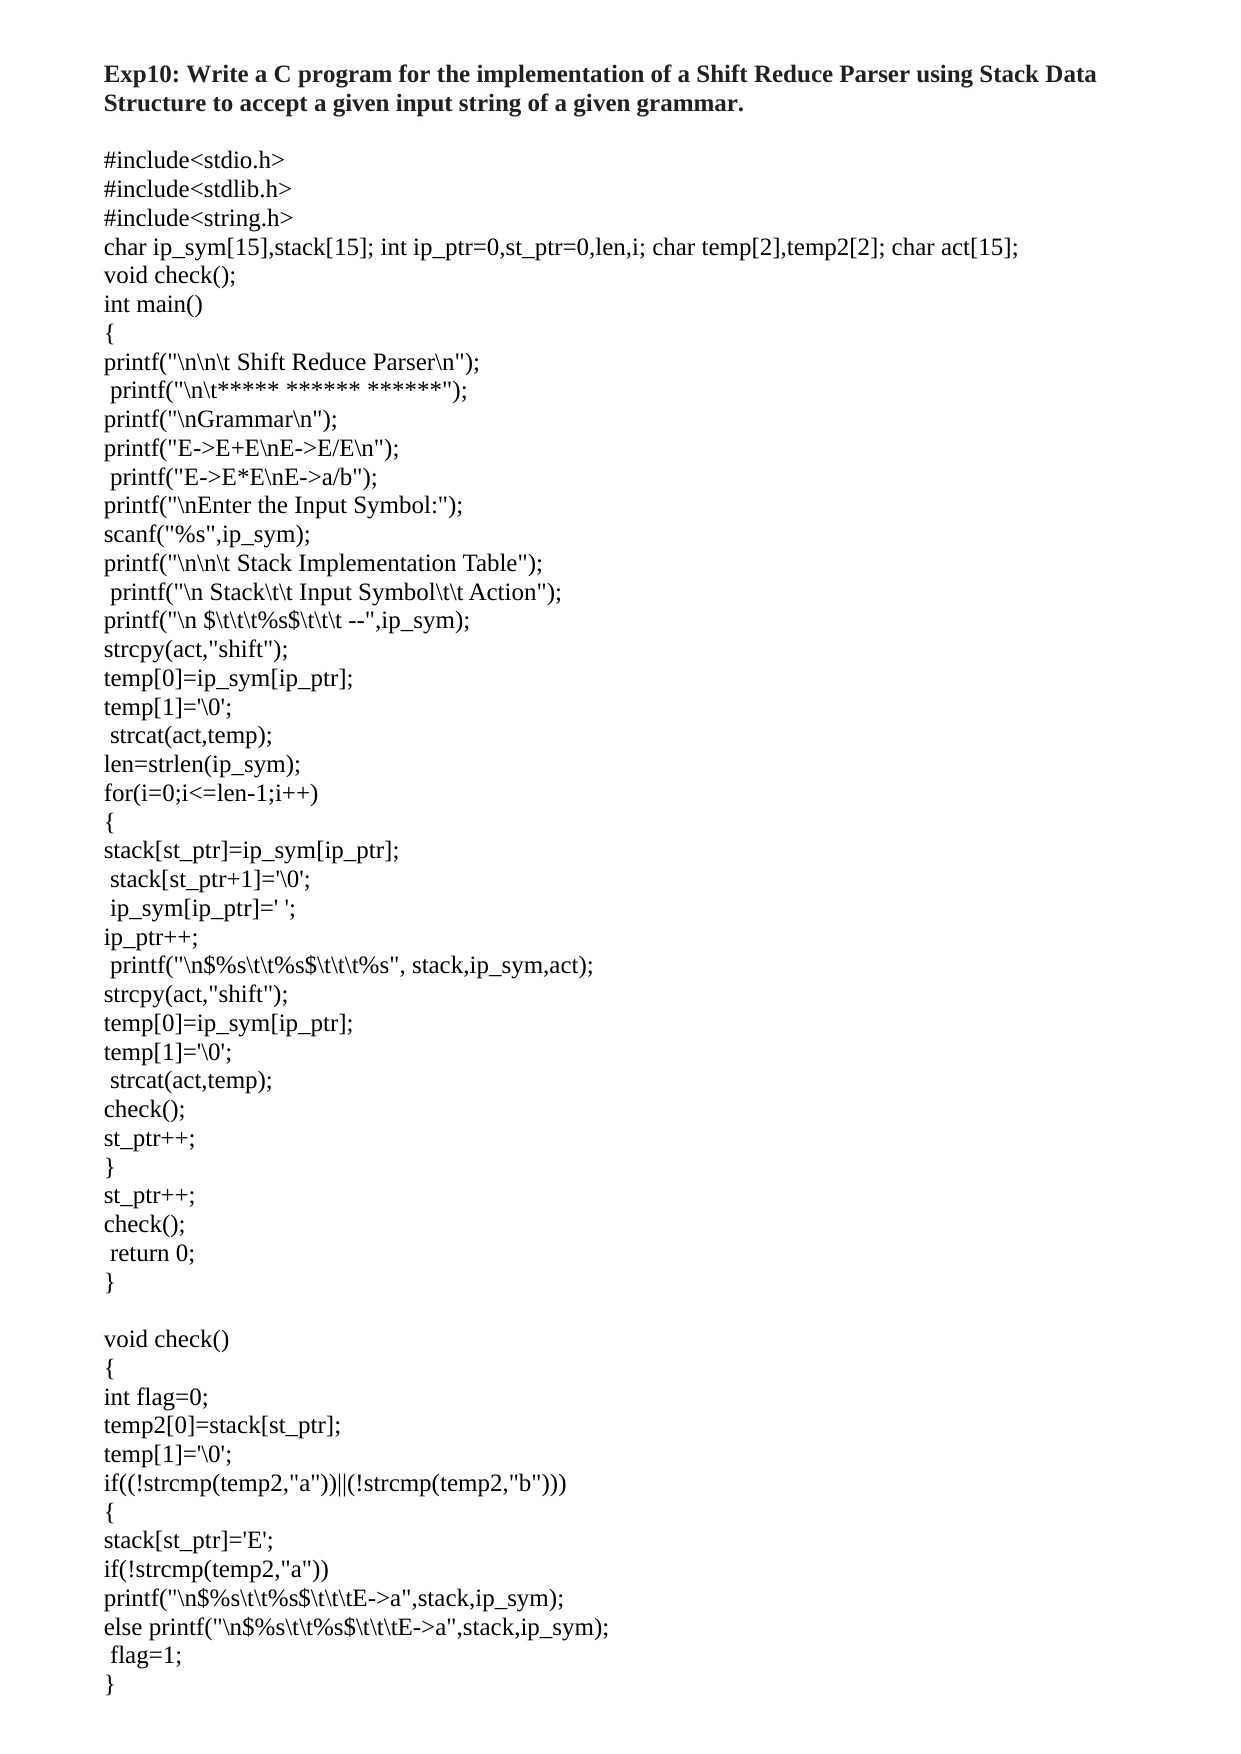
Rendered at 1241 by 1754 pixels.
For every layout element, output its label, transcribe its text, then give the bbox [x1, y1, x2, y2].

text stack[st_ptr]='E'; [103, 1525, 1152, 1554]
text printf("\n$%s\t\t%s$\t\t\tE->a",stack,ip_sym); [103, 1583, 1152, 1612]
text temp[0]=ip_sym[ip_ptr]; [103, 663, 1152, 692]
text printf("\n $\t\t\t%s$\t\t\t --",ip_sym); [103, 605, 1152, 634]
text { [103, 1497, 1152, 1525]
text len=strlen(ip_sym); [103, 749, 1152, 778]
text temp[1]='\0'; [103, 692, 1152, 720]
text } [103, 1152, 1152, 1180]
text void check() [103, 1324, 1152, 1353]
text #include<stdlib.h> [103, 174, 1152, 203]
text { [103, 1353, 1152, 1382]
text if((!strcmp(temp2,"a"))||(!strcmp(temp2,"b"))) [103, 1468, 1152, 1497]
text st_ptr++; [103, 1123, 1152, 1152]
text void check(); [103, 260, 1152, 289]
text check(); [103, 1209, 1152, 1238]
text printf("\n\t***** ****** ******"); [103, 375, 1152, 404]
text for(i=0;i<=len-1;i++) [103, 778, 1152, 807]
text temp2[0]=stack[st_ptr]; [103, 1410, 1152, 1439]
text temp[1]='\0'; [103, 1037, 1152, 1065]
text strcpy(act,"shift"); [103, 979, 1152, 1008]
text { [103, 318, 1152, 347]
text temp[0]=ip_sym[ip_ptr]; [103, 1008, 1152, 1037]
text printf("\n Stack\t\t Input Symbol\t\t Action"); [103, 577, 1152, 605]
text scanf("%s",ip_sym); [103, 519, 1152, 548]
text } [103, 1267, 1152, 1295]
text #include<string.h> [103, 203, 1152, 232]
text flag=1; [103, 1640, 1152, 1669]
text } [103, 1669, 1152, 1698]
text #include<stdio.h> [103, 145, 1152, 174]
text Exp10: Write a C program for the implementation of a Shift Reduce Parser using Stack Data Structure to accept a given input string of a given grammar. [103, 59, 1152, 117]
text temp[1]='\0'; [103, 1439, 1152, 1468]
text stack[st_ptr+1]='\0'; [103, 864, 1152, 893]
text printf("\n$%s\t\t%s$\t\t\t%s", stack,ip_sym,act); [103, 950, 1152, 979]
text ip_sym[ip_ptr]=' '; [103, 893, 1152, 922]
text char ip_sym[15],stack[15]; int ip_ptr=0,st_ptr=0,len,i; char temp[2],temp2[2]; char act[15]; [103, 232, 1152, 260]
text else printf("\n$%s\t\t%s$\t\t\tE->a",stack,ip_sym); [103, 1612, 1152, 1640]
text printf("E->E*E\nE->a/b"); [103, 462, 1152, 490]
text stack[st_ptr]=ip_sym[ip_ptr]; [103, 835, 1152, 864]
text strcpy(act,"shift"); [103, 634, 1152, 663]
text strcat(act,temp); [103, 1065, 1152, 1094]
text st_ptr++; [103, 1180, 1152, 1209]
text printf("\nGrammar\n"); [103, 404, 1152, 433]
text return 0; [103, 1238, 1152, 1267]
text int main() [103, 289, 1152, 318]
text if(!strcmp(temp2,"a")) [103, 1554, 1152, 1583]
text check(); [103, 1094, 1152, 1123]
text int flag=0; [103, 1382, 1152, 1410]
text printf("\nEnter the Input Symbol:"); [103, 490, 1152, 519]
text printf("E->E+E\nE->E/E\n"); [103, 433, 1152, 462]
text { [103, 807, 1152, 835]
text printf("\n\n\t Shift Reduce Parser\n"); [103, 347, 1152, 375]
text ip_ptr++; [103, 922, 1152, 950]
text strcat(act,temp); [103, 720, 1152, 749]
text printf("\n\n\t Stack Implementation Table"); [103, 548, 1152, 577]
